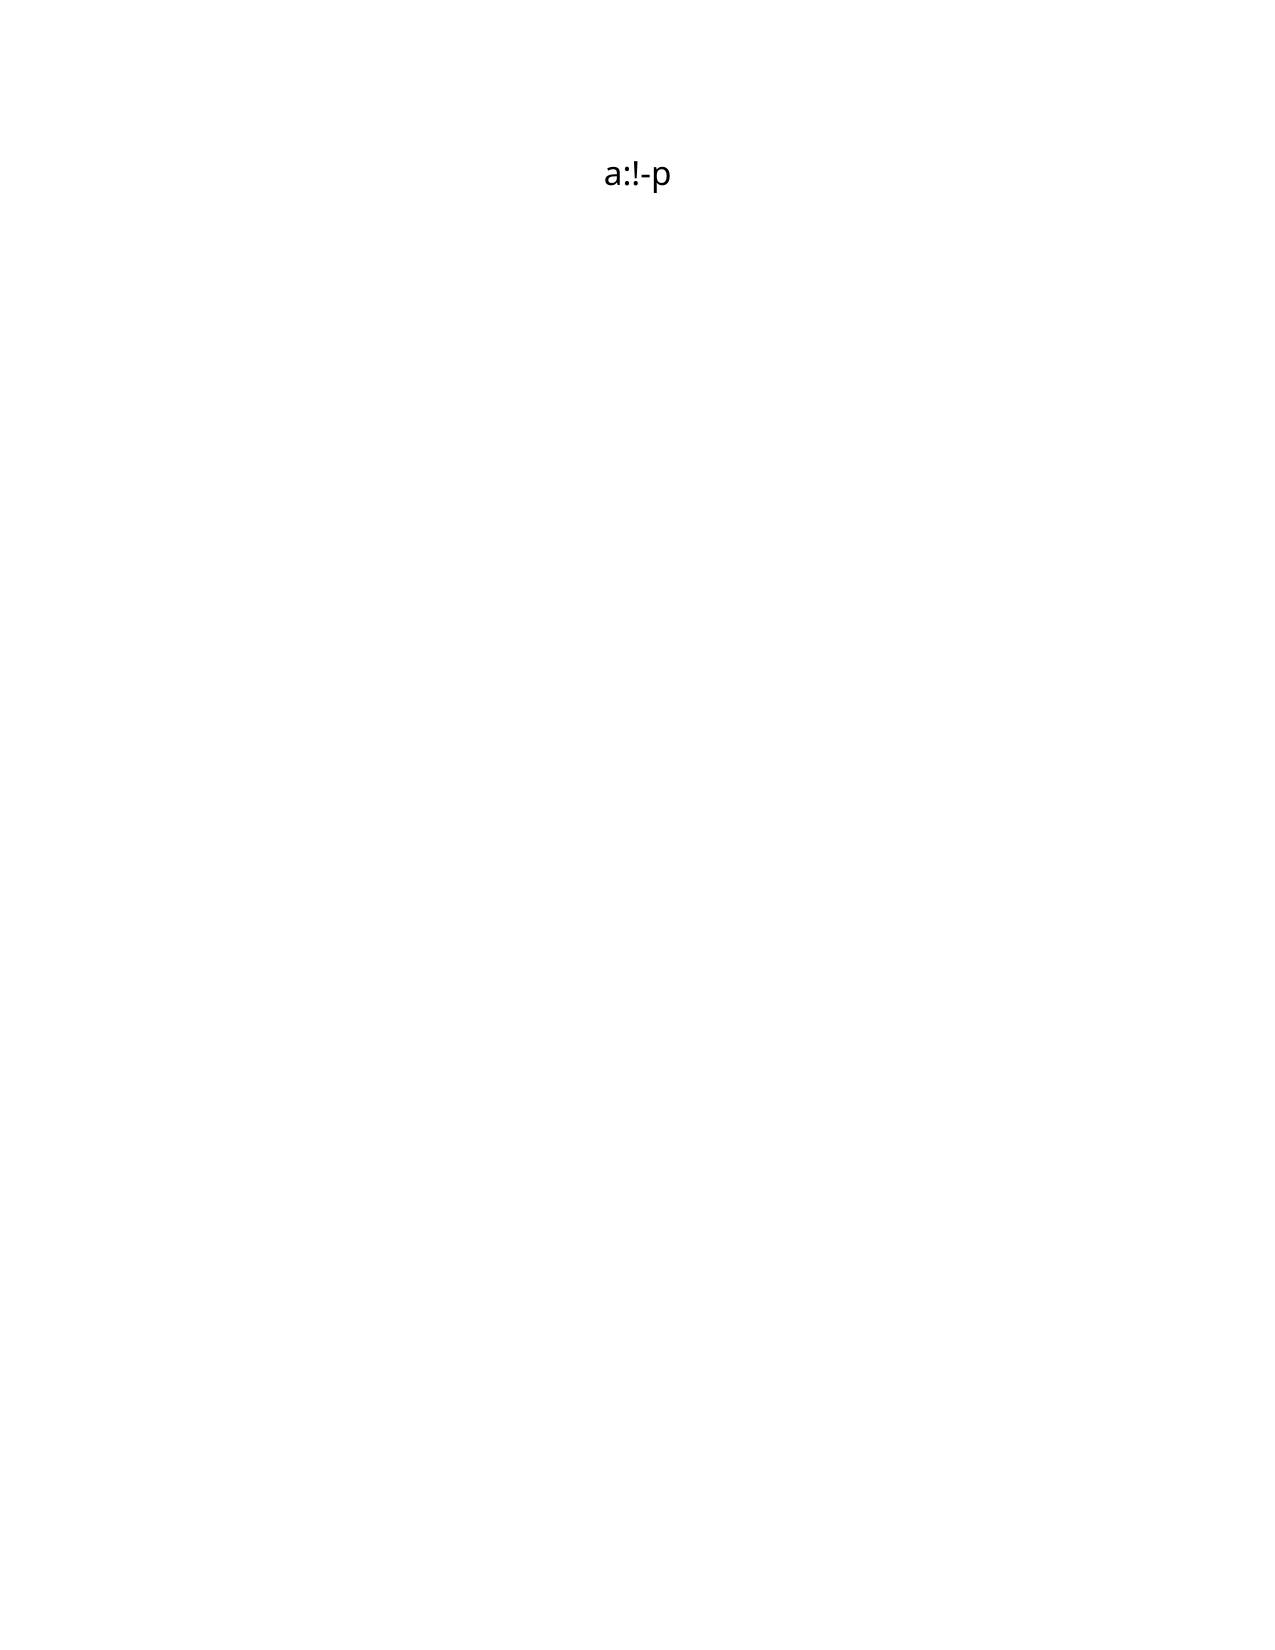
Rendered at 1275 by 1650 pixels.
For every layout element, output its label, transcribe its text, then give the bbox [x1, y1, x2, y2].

text a:!-p [150, 150, 1125, 195]
